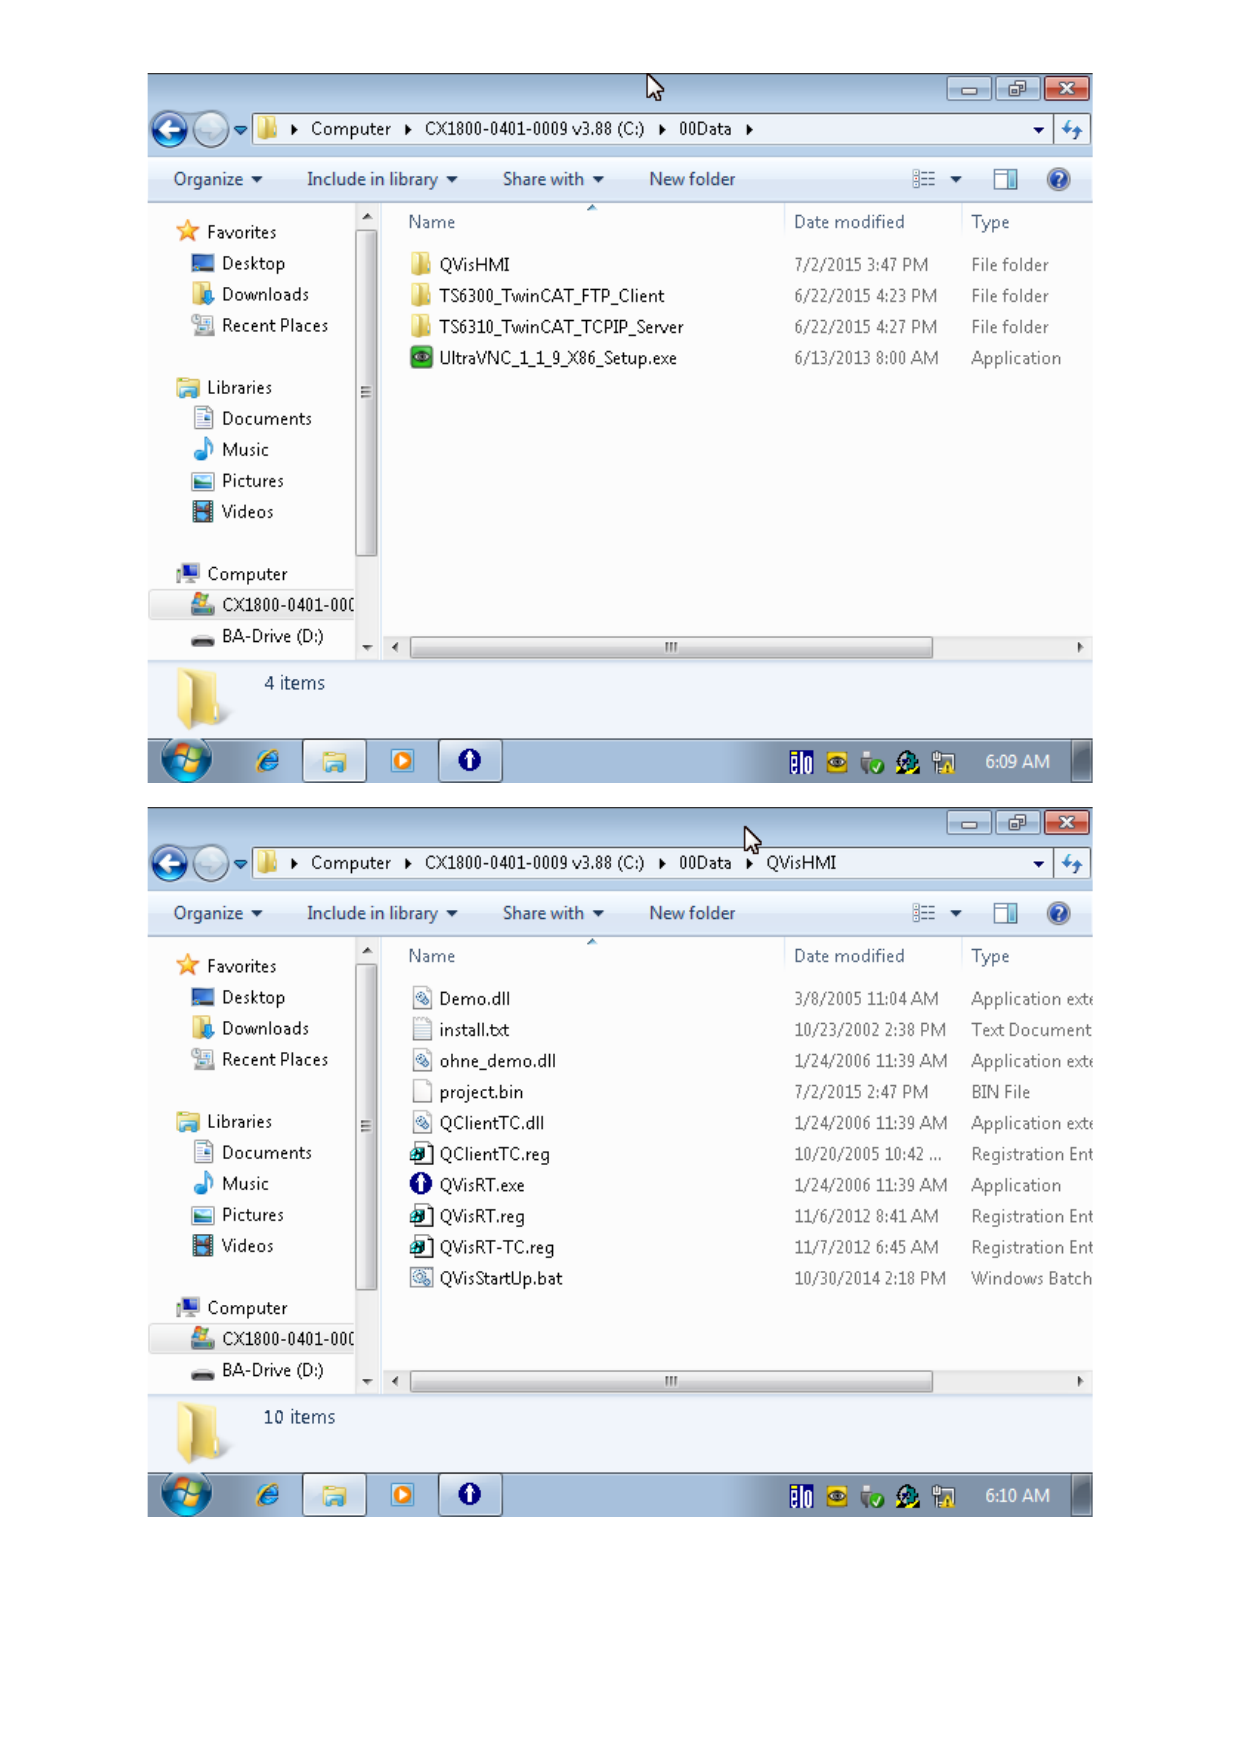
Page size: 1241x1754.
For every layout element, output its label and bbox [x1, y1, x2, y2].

picture [147, 807, 1093, 1517]
picture [147, 73, 1093, 783]
